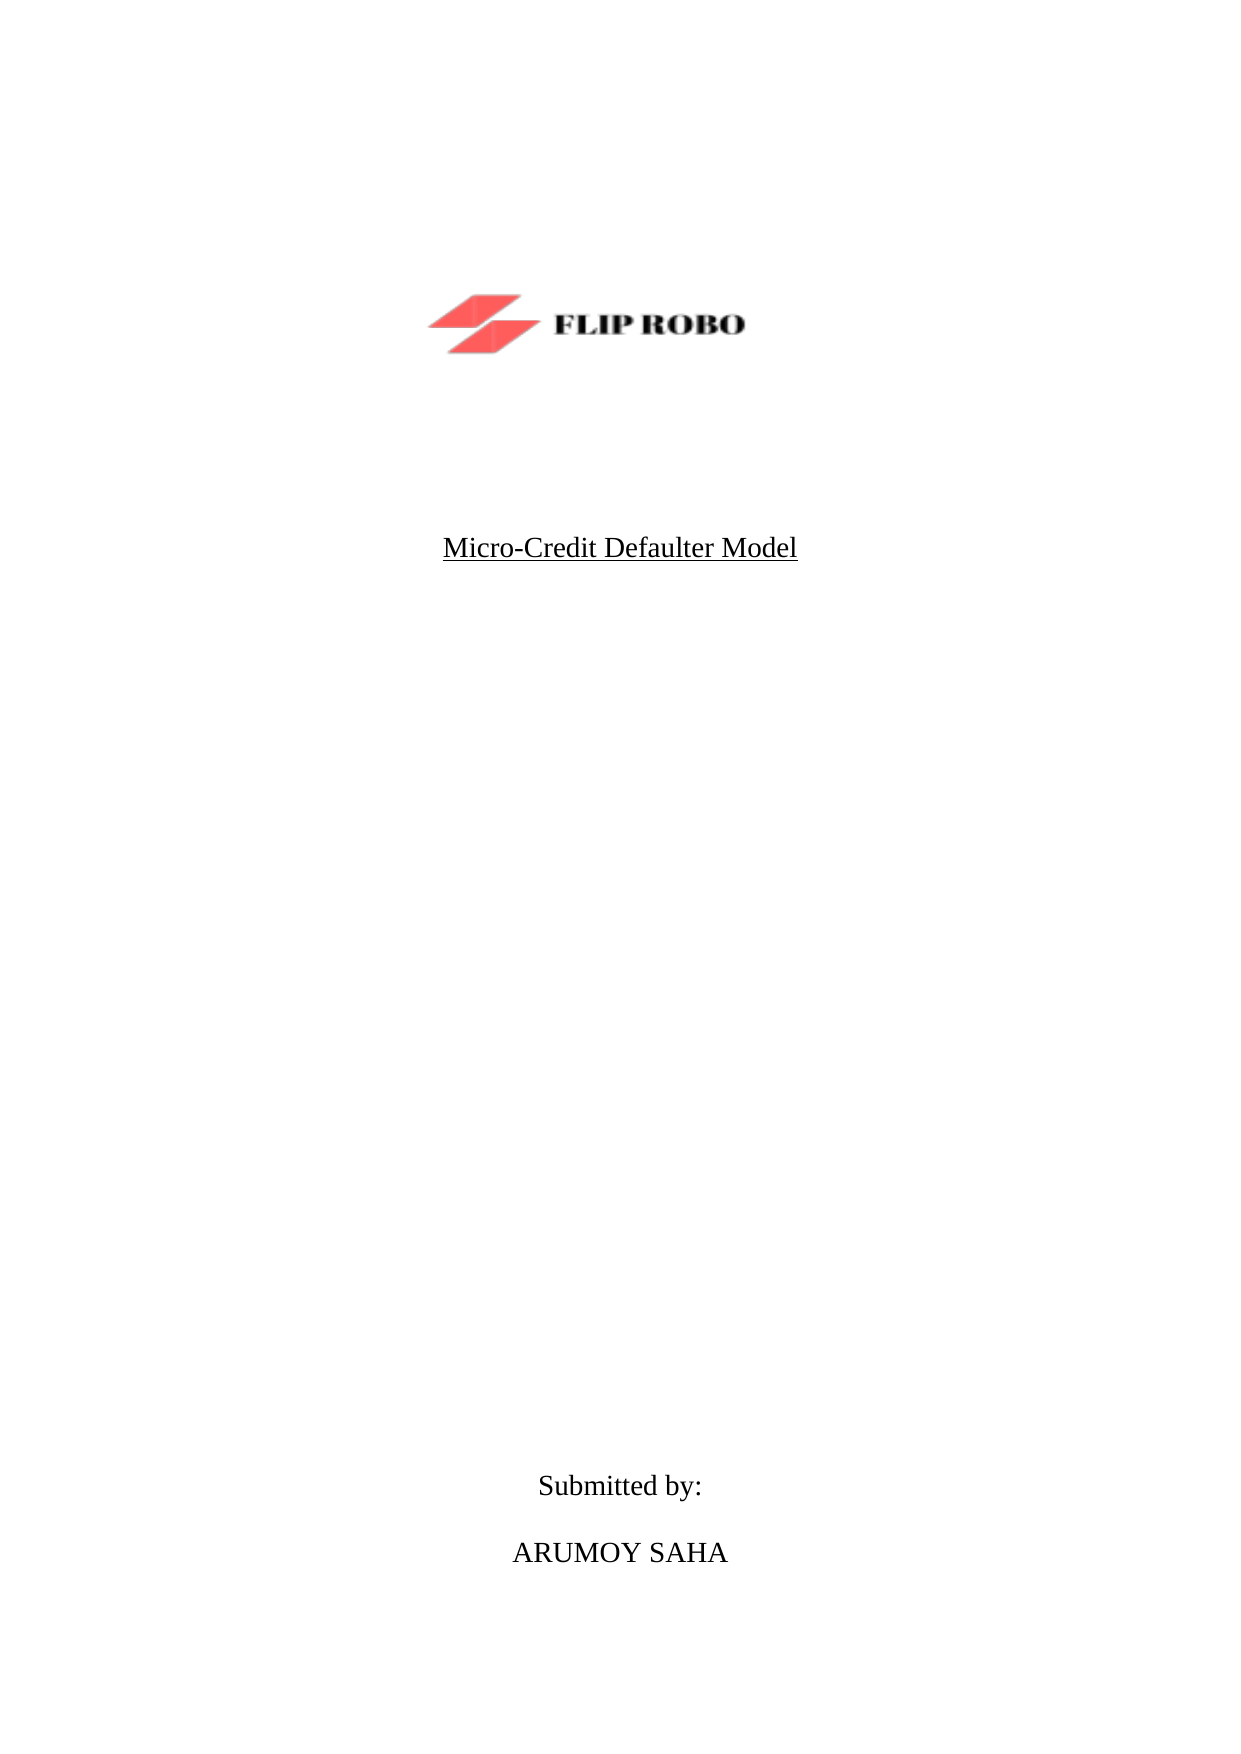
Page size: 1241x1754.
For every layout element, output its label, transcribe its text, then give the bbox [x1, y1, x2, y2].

picture [379, 150, 861, 500]
text Submitted by: [150, 1468, 1090, 1502]
text Micro-Credit Defaulter Model [150, 531, 1090, 564]
text ARUMOY SAHA [150, 1535, 1090, 1569]
